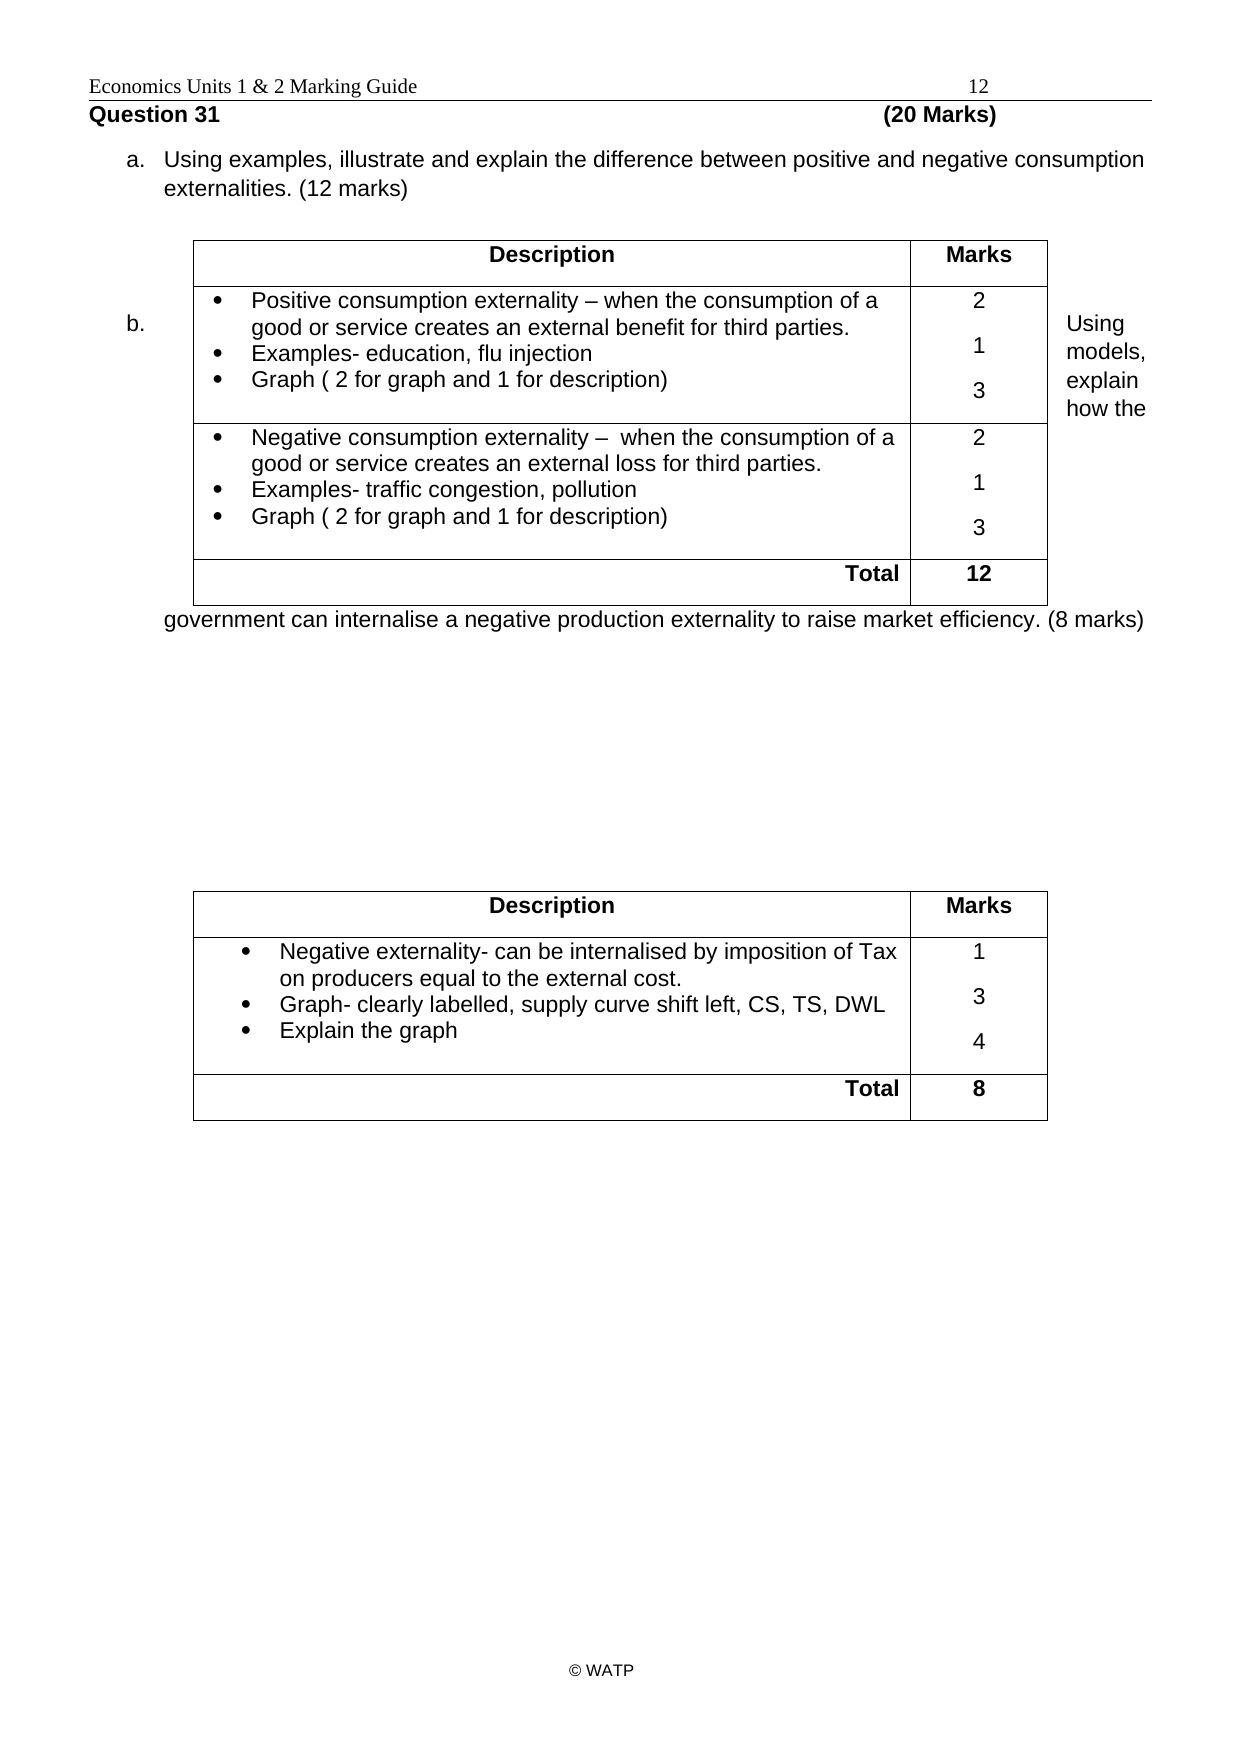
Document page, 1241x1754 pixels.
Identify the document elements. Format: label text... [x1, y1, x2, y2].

table_cell 8 [911, 1075, 1047, 1119]
table_cell Total [194, 560, 910, 605]
table_header Description [194, 241, 910, 286]
table_cell 12 [911, 560, 1047, 605]
list Using models, explain how the government can internalise a negative production externality to raise market efficiency. (8 marks) [126, 310, 1152, 632]
table_cell 2 1 3 [911, 424, 1047, 559]
table_cell Total [194, 1075, 910, 1119]
table_header Marks [911, 892, 1047, 937]
table_header Description [194, 892, 910, 937]
table_cell 2 1 3 [911, 287, 1047, 422]
table_cell 1 3 4 [911, 938, 1047, 1073]
text Question 31 (20 Marks) [89, 101, 1152, 127]
table_cell Negative externality- can be internalised by imposition of Tax on producers equal to the external cost. Graph- clearly labelled, supply curve shift left, CS, TS, DWL Explain the graph [194, 938, 910, 1073]
table_header Marks [911, 241, 1047, 286]
table_cell Positive consumption externality – when the consumption of a good or service creates an external benefit for third parties. Examples- education, flu injection Graph ( 2 for graph and 1 for description) [194, 287, 910, 422]
table_cell Negative consumption externality – when the consumption of a good or service creates an external loss for third parties. Examples- traffic congestion, pollution Graph ( 2 for graph and 1 for description) [194, 424, 910, 559]
list Using examples, illustrate and explain the difference between positive and negative consumption externalities. (12 marks) [126, 146, 1152, 201]
